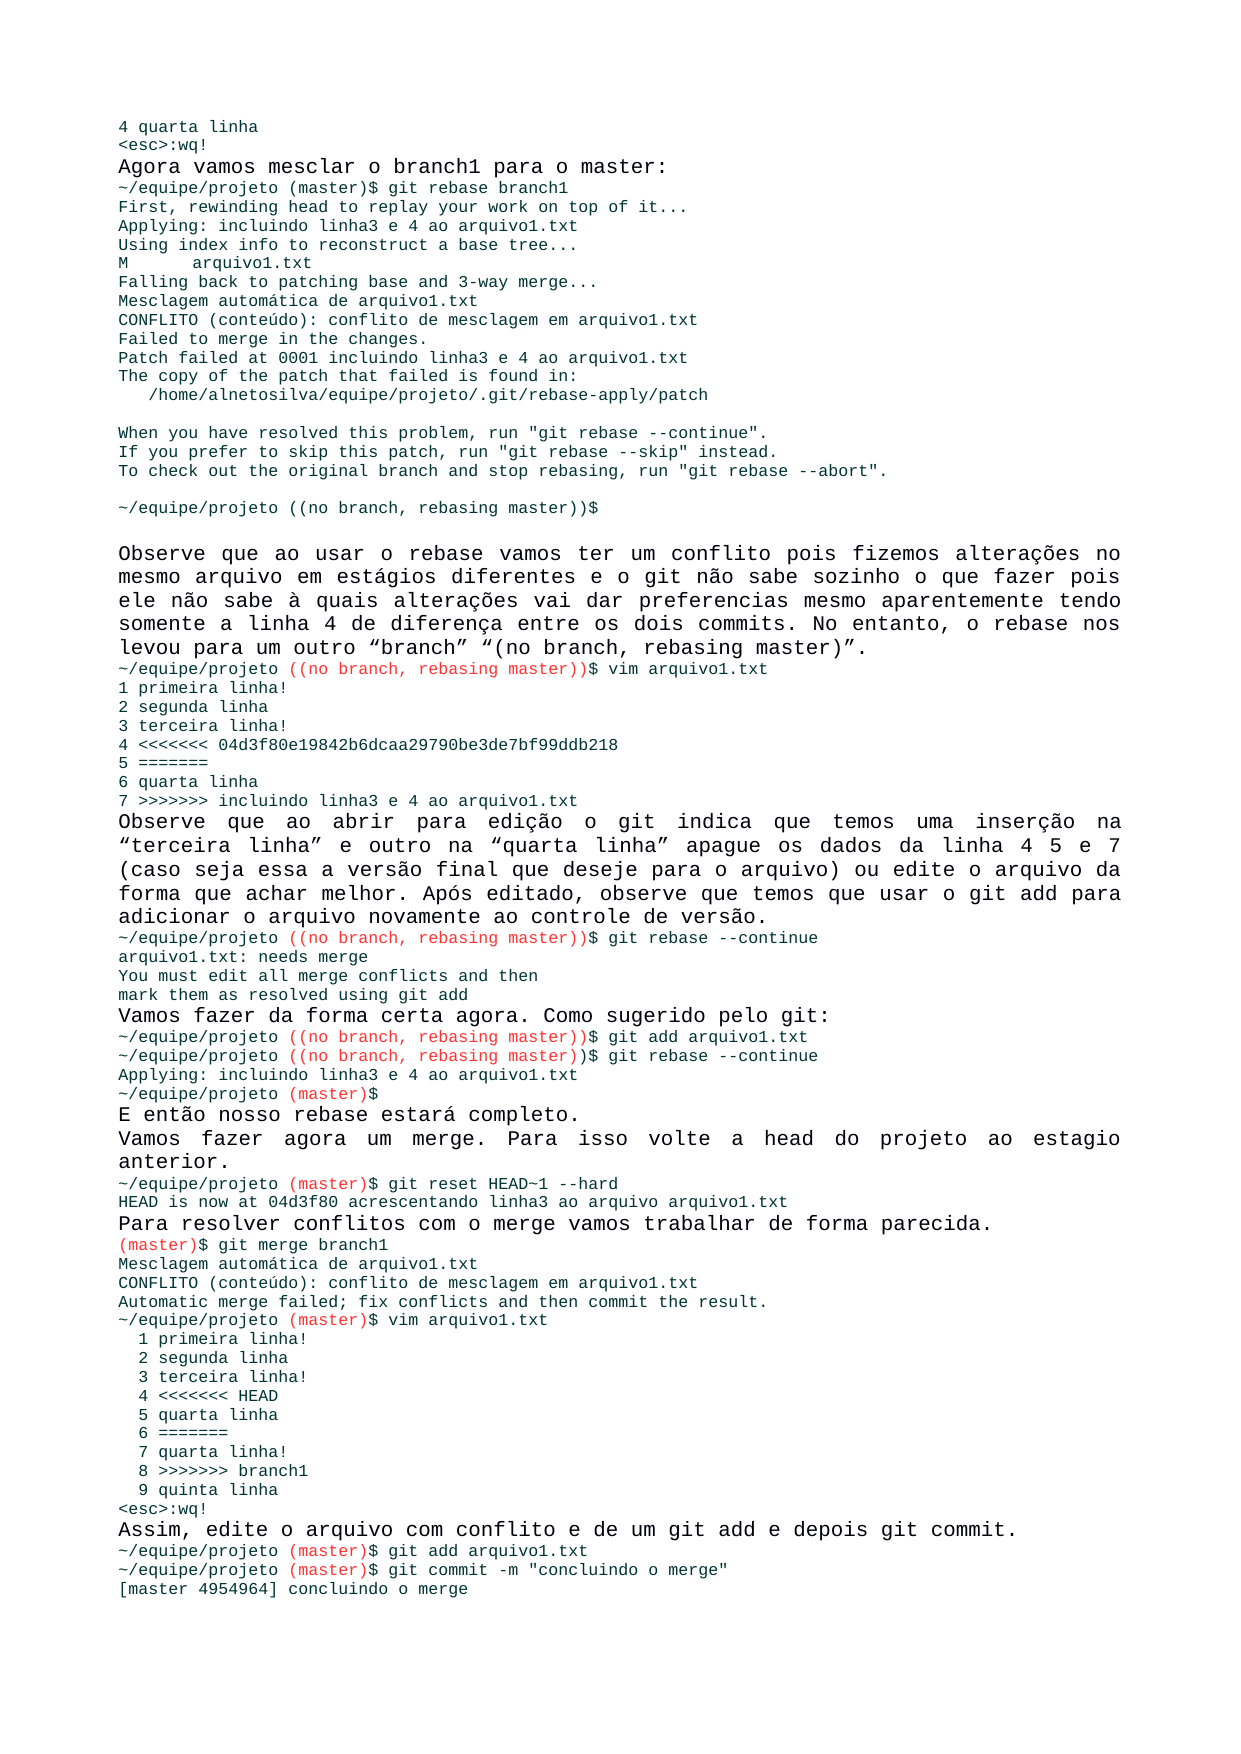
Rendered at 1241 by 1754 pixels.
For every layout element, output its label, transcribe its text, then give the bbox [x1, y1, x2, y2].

text 5 quarta linha [118, 1406, 1122, 1425]
text ~/equipe/projeto (master)$ vim arquivo1.txt [118, 1312, 1122, 1331]
text 4 quarta linha [118, 118, 1122, 137]
text The copy of the patch that failed is found in: [118, 368, 1122, 387]
text 6 ======= [118, 1425, 1122, 1444]
text ~/equipe/projeto ((no branch, rebasing master))$ vim arquivo1.txt [118, 661, 1122, 679]
text 2 segunda linha [118, 698, 1122, 717]
text /home/alnetosilva/equipe/projeto/.git/rebase-apply/patch [118, 387, 1122, 406]
text ~/equipe/projeto ((no branch, rebasing master))$ git rebase --continue [118, 1048, 1122, 1067]
text ~/equipe/projeto ((no branch, rebasing master))$ git rebase --continue [118, 930, 1122, 949]
text ~/equipe/projeto (master)$ [118, 1085, 1122, 1104]
text 1 primeira linha! [118, 679, 1122, 698]
text Vamos fazer agora um merge. Para isso volte a head do projeto ao estagio anterior. [118, 1128, 1122, 1175]
text Vamos fazer da forma certa agora. Como sugerido pelo git: [118, 1005, 1122, 1029]
text HEAD is now at 04d3f80 acrescentando linha3 ao arquivo arquivo1.txt [118, 1194, 1122, 1213]
text arquivo1.txt: needs merge [118, 949, 1122, 967]
text ~/equipe/projeto (master)$ git reset HEAD~1 --hard [118, 1175, 1122, 1194]
text 3 terceira linha! [118, 717, 1122, 736]
text CONFLITO (conteúdo): conflito de mesclagem em arquivo1.txt [118, 311, 1122, 330]
text 9 quinta linha [118, 1482, 1122, 1501]
text 5 ======= [118, 755, 1122, 774]
text Using index info to reconstruct a base tree... [118, 236, 1122, 255]
text 2 segunda linha [118, 1350, 1122, 1368]
text ~/equipe/projeto ((no branch, rebasing master))$ git add arquivo1.txt [118, 1029, 1122, 1048]
text Failed to merge in the changes. [118, 330, 1122, 349]
text 4 <<<<<<< 04d3f80e19842b6dcaa29790be3de7bf99ddb218 [118, 736, 1122, 755]
text CONFLITO (conteúdo): conflito de mesclagem em arquivo1.txt [118, 1274, 1122, 1293]
text [master 4954964] concluindo o merge [118, 1581, 1122, 1599]
text (master)$ git merge branch1 [118, 1237, 1122, 1255]
text When you have resolved this problem, run "git rebase --continue". [118, 424, 1122, 443]
text Applying: incluindo linha3 e 4 ao arquivo1.txt [118, 217, 1122, 236]
text 6 quarta linha [118, 774, 1122, 793]
text 1 primeira linha! [118, 1331, 1122, 1350]
text ~/equipe/projeto (master)$ git rebase branch1 [118, 179, 1122, 198]
text E então nosso rebase estará completo. [118, 1104, 1122, 1128]
text M arquivo1.txt [118, 255, 1122, 274]
text Mesclagem automática de arquivo1.txt [118, 1255, 1122, 1274]
text To check out the original branch and stop rebasing, run "git rebase --abort". [118, 462, 1122, 481]
text <esc>:wq! [118, 1501, 1122, 1519]
text Applying: incluindo linha3 e 4 ao arquivo1.txt [118, 1067, 1122, 1085]
text Para resolver conflitos com o merge vamos trabalhar de forma parecida. [118, 1213, 1122, 1237]
text If you prefer to skip this patch, run "git rebase --skip" instead. [118, 443, 1122, 462]
text Automatic merge failed; fix conflicts and then commit the result. [118, 1293, 1122, 1312]
text You must edit all merge conflicts and then [118, 967, 1122, 986]
text mark them as resolved using git add [118, 986, 1122, 1005]
text 4 <<<<<<< HEAD [118, 1387, 1122, 1406]
text Agora vamos mesclar o branch1 para o master: [118, 156, 1122, 179]
text ~/equipe/projeto (master)$ git add arquivo1.txt [118, 1543, 1122, 1562]
text Assim, edite o arquivo com conflito e de um git add e depois git commit. [118, 1519, 1122, 1543]
text 8 >>>>>>> branch1 [118, 1463, 1122, 1482]
text ~/equipe/projeto ((no branch, rebasing master))$ [118, 500, 1122, 519]
text ~/equipe/projeto (master)$ git commit -m "concluindo o merge" [118, 1562, 1122, 1581]
text Mesclagem automática de arquivo1.txt [118, 293, 1122, 311]
text 7 quarta linha! [118, 1444, 1122, 1463]
text Patch failed at 0001 incluindo linha3 e 4 ao arquivo1.txt [118, 349, 1122, 368]
text First, rewinding head to replay your work on top of it... [118, 198, 1122, 217]
text 3 terceira linha! [118, 1368, 1122, 1387]
text Falling back to patching base and 3-way merge... [118, 274, 1122, 293]
text 7 >>>>>>> incluindo linha3 e 4 ao arquivo1.txt [118, 793, 1122, 812]
text Observe que ao abrir para edição o git indica que temos uma inserção na “terceira linha” e outro na “quarta linha” apague os dados da linha 4 5 e 7 (caso seja essa a versão final que deseje para o arquivo) ou edite o arquivo da forma que achar melhor. Após editado, observe que temos que usar o git add para adicionar o arquivo novamente ao controle de versão. [118, 812, 1122, 930]
text <esc>:wq! [118, 137, 1122, 156]
text Observe que ao usar o rebase vamos ter um conflito pois fizemos alterações no mesmo arquivo em estágios diferentes e o git não sabe sozinho o que fazer pois ele não sabe à quais alterações vai dar preferencias mesmo aparentemente tendo somente a linha 4 de diferença entre os dois commits. No entanto, o rebase nos levou para um outro “branch” “(no branch, rebasing master)”. [118, 542, 1122, 661]
